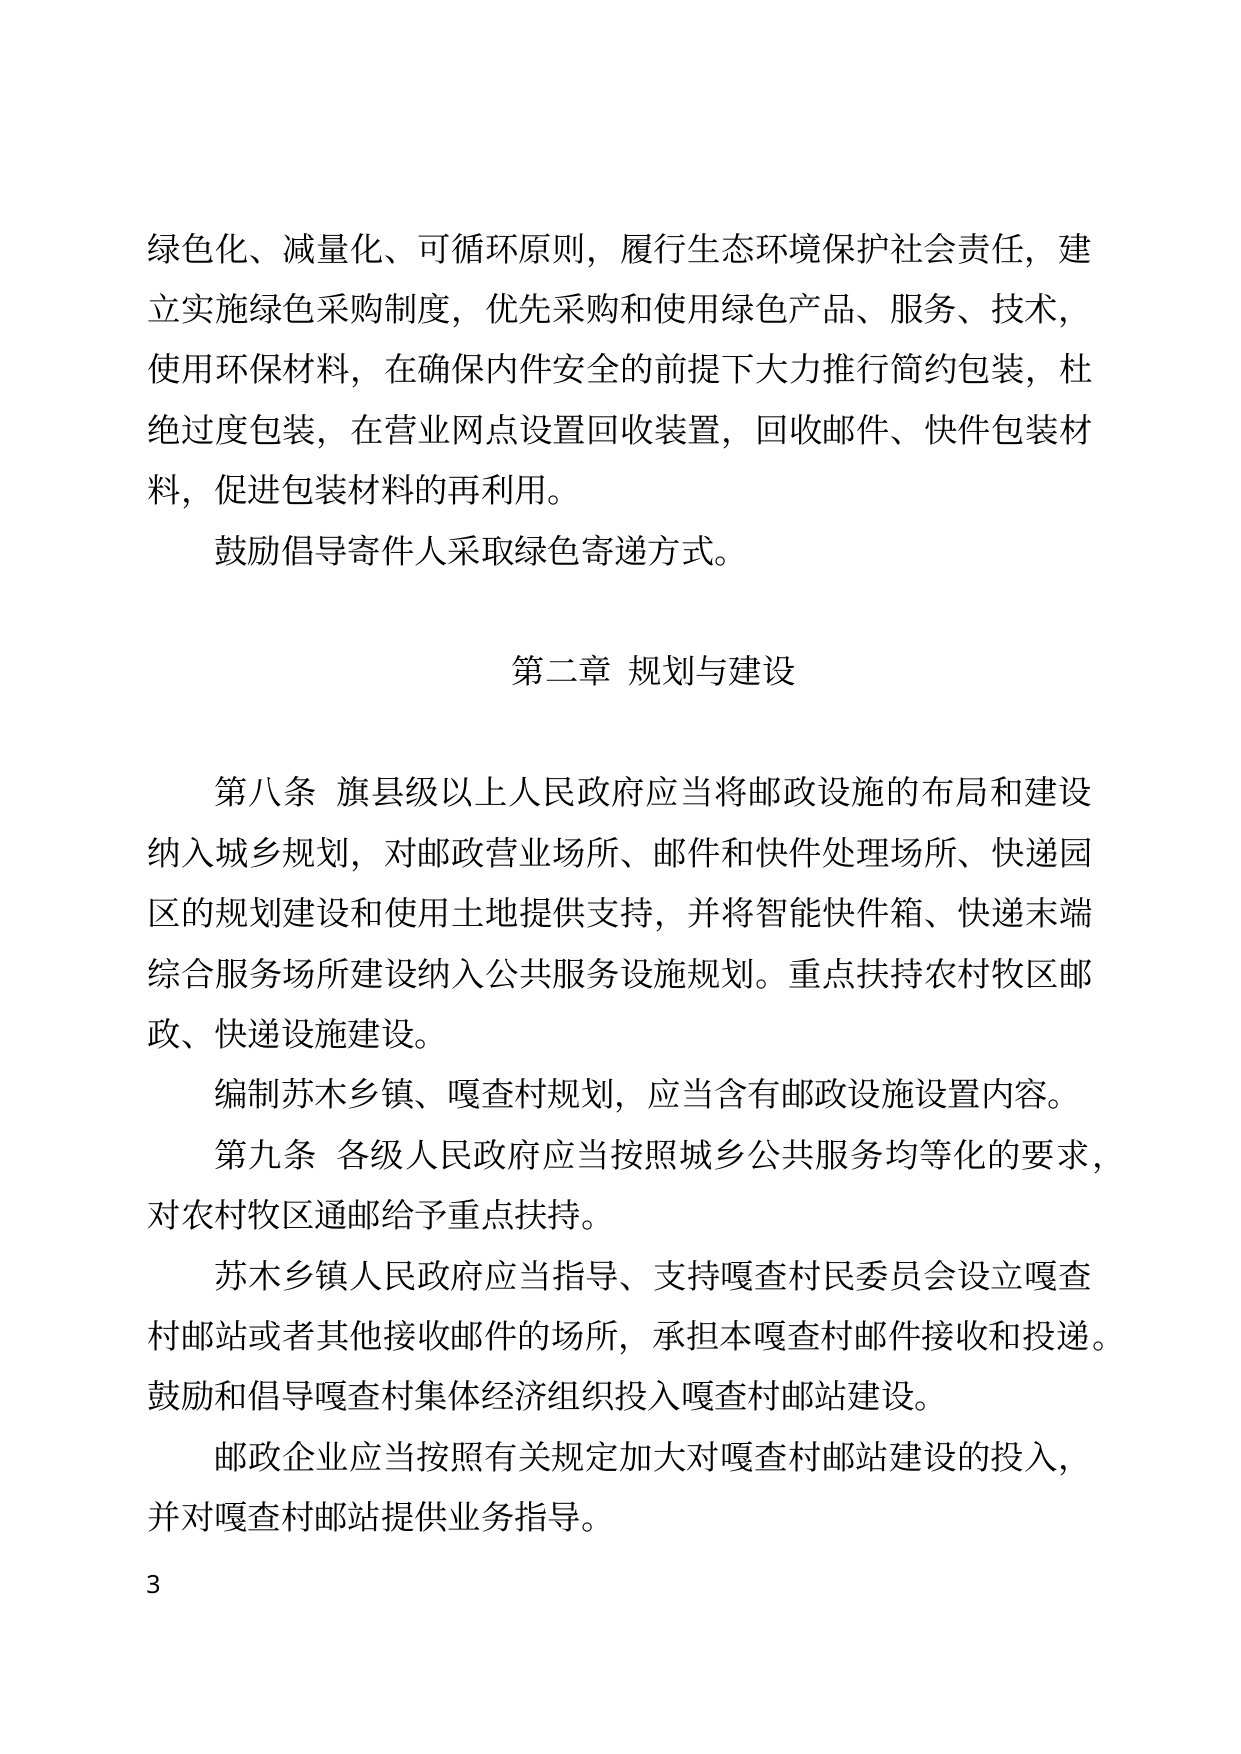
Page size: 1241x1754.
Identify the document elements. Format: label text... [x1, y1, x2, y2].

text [148, 213, 1092, 515]
text 鼓励倡导寄件人采取绿色寄递方式。 [148, 515, 1092, 575]
text 苏木乡镇人民政府应当指导、支持嘎查村民委员会设立嘎查村邮站或者其他接收邮件的场所，承担本嘎查村邮件接收和投递。鼓励和倡导嘎查村集体经济组织投入嘎查村邮站建设。 [148, 1240, 1092, 1421]
text 邮政企业应当按照有关规定加大对嘎查村邮站建设的投入，并对嘎查村邮站提供业务指导。 [148, 1421, 1092, 1542]
text 第九条 各级人民政府应当按照城乡公共服务均等化的要求，对农村牧区通邮给予重点扶持。 [148, 1119, 1092, 1240]
text 第二章 规划与建设 [148, 636, 1092, 696]
text 编制苏木乡镇、嘎查村规划，应当含有邮政设施设置内容。 [148, 1058, 1092, 1119]
text 第八条 旗县级以上人民政府应当将邮政设施的布局和建设纳入城乡规划，对邮政营业场所、邮件和快件处理场所、快递园区的规划建设和使用土地提供支持，并将智能快件箱、快递末端综合服务场所建设纳入公共服务设施规划。重点扶持农村牧区邮政、快递设施建设。 [148, 756, 1092, 1058]
